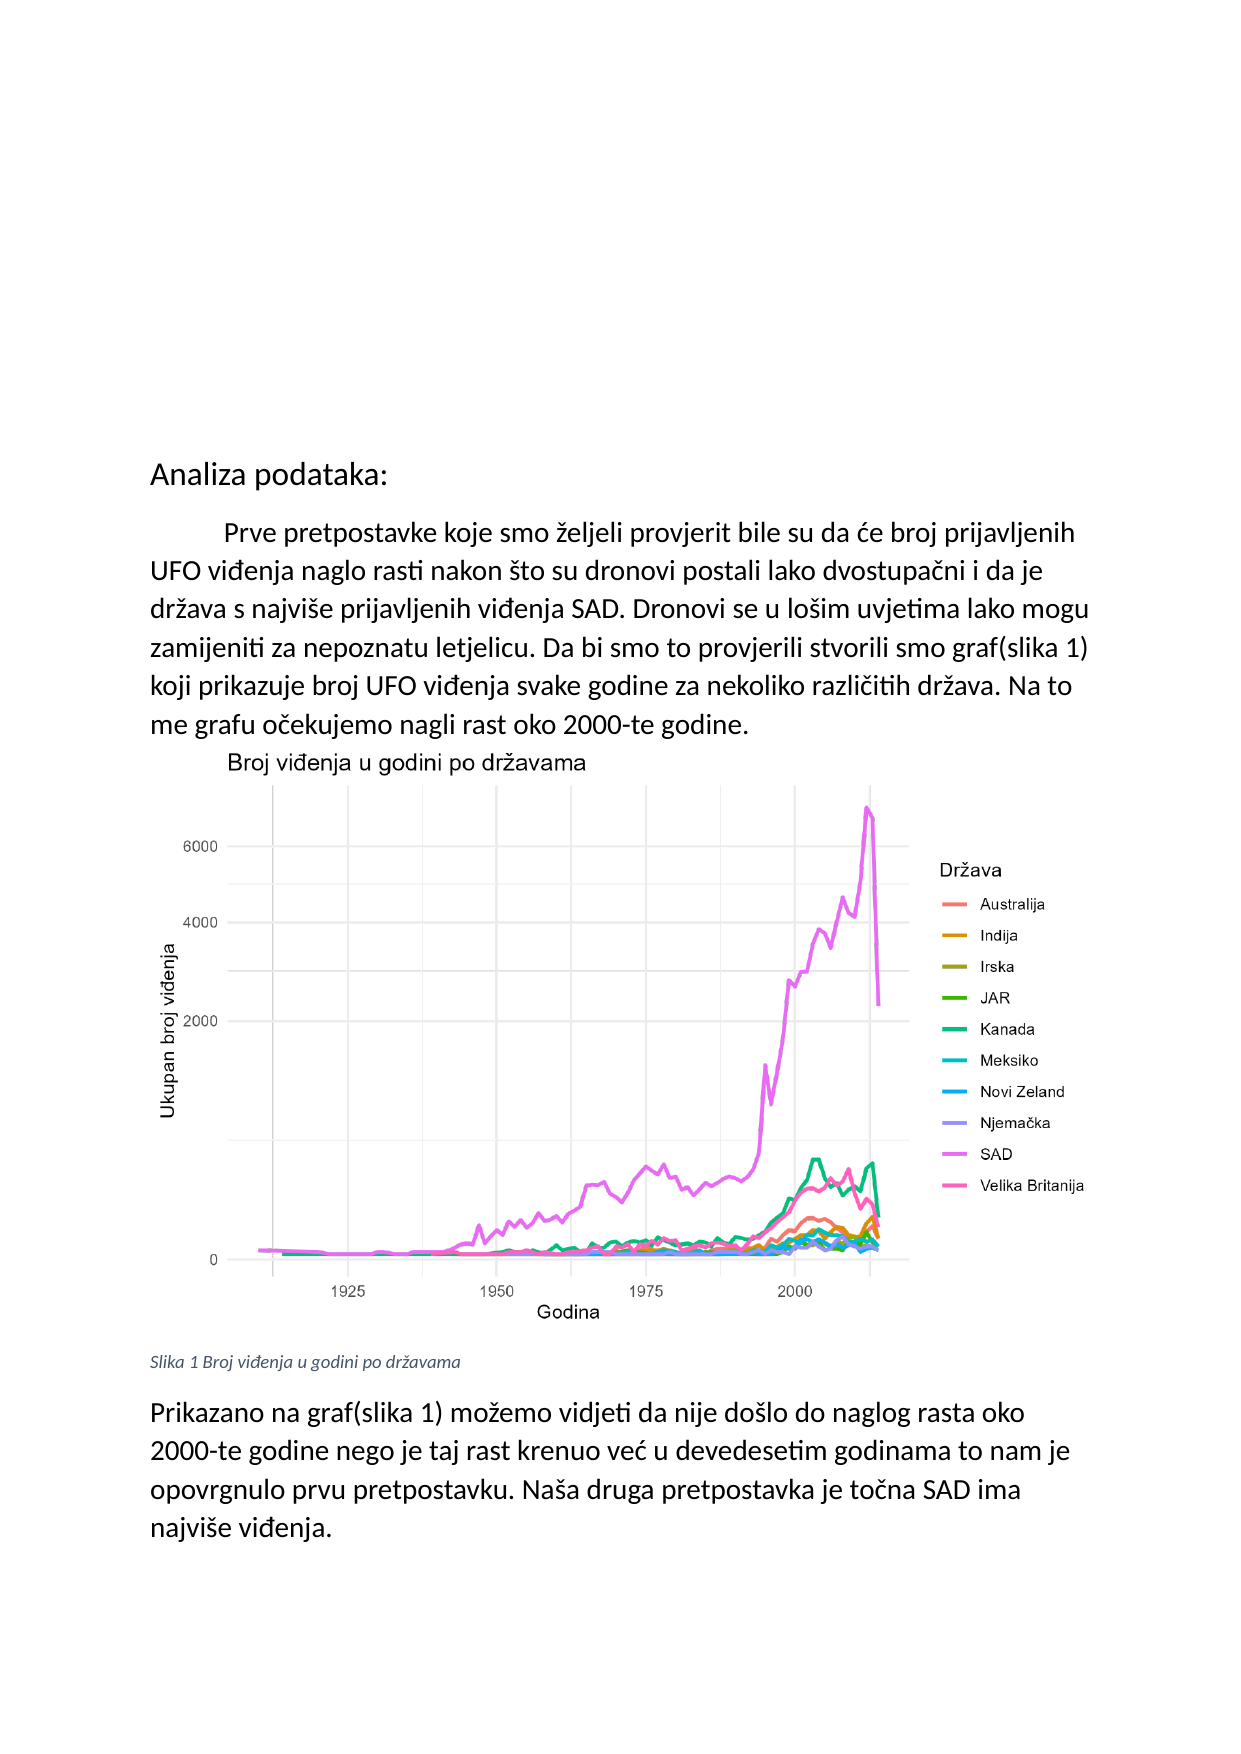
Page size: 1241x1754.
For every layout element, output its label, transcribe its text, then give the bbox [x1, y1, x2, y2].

text Prikazano na graf(slika 1) možemo vidjeti da nije došlo do naglog rasta oko 2000-te godine nego je taj rast krenuo već u devedesetim godinama to nam je opovrgnulo prvu pretpostavku. Naša druga pretpostavka je točna SAD ima najviše viđenja. [150, 1394, 1090, 1545]
text Analiza podataka: [150, 453, 1090, 494]
text Prve pretpostavke koje smo željeli provjerit bile su da će broj prijavljenih UFO viđenja naglo rasti nakon što su dronovi postali lako dvostupačni i da je država s najviše prijavljenih viđenja SAD. Dronovi se u lošim uvjetima lako mogu zamijeniti za nepoznatu letjelicu. Da bi smo to provjerili stvorili smo graf(slika 1) koji prikazuje broj UFO viđenja svake godine za nekoliko različitih država. Na to me grafu očekujemo nagli rast oko 2000-te godine. [150, 514, 1090, 743]
picture [150, 743, 1103, 1332]
